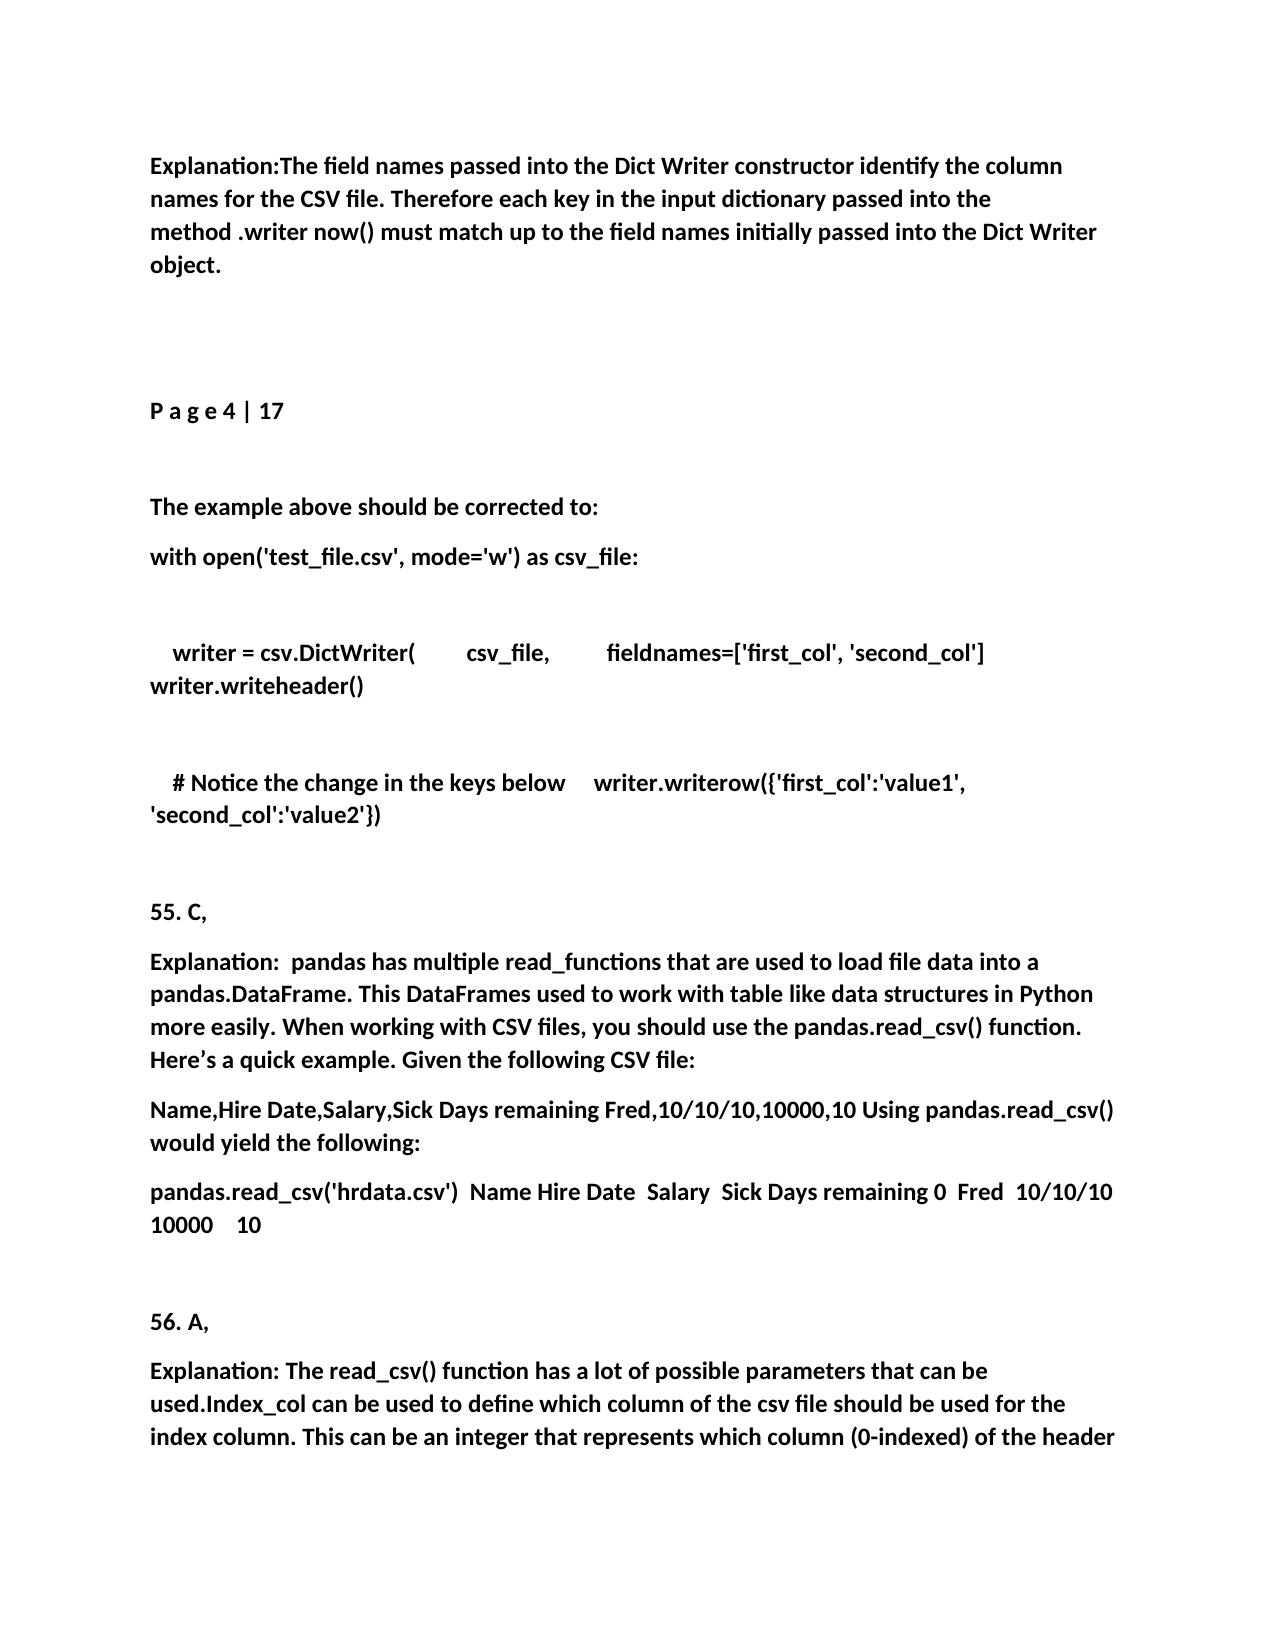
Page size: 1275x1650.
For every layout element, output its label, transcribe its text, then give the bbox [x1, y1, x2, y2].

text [150, 1355, 1125, 1452]
text Name,Hire Date,Salary,Sick Days remaining Fred,10/10/10,10000,10 Using pandas.read_csv() would yield the following: [150, 1094, 1125, 1157]
text writer = csv.DictWriter( csv_file, fieldnames=['first_col', 'second_col'] writer.writeheader() [150, 637, 1125, 701]
text Explanation: pandas has multiple read_functions that are used to load file data into a pandas.DataFrame. This DataFrames used to work with table like data structures in Python more easily. When working with CSV files, you should use the pandas.read_csv() function. Here’s a quick example. Given the following CSV file: [150, 946, 1125, 1075]
text # Notice the change in the keys below writer.writerow({'first_col':'value1', 'second_col':'value2'}) [150, 767, 1125, 830]
text pandas.read_csv('hrdata.csv') Name Hire Date Salary Sick Days remaining 0 Fred 10/10/10 10000 10 [150, 1176, 1125, 1240]
text The example above should be corrected to: [150, 491, 1125, 522]
text P a g e 4 | 17 [150, 395, 1125, 425]
text with open('test_file.csv', mode='w') as csv_file: [150, 541, 1125, 571]
text 55. C, [150, 896, 1125, 927]
text 56. A, [150, 1306, 1125, 1336]
text Explanation:The field names passed into the Dict Writer constructor identify the column names for the CSV file. Therefore each key in the input dictionary passed into the method .writer now() must match up to the field names initially passed into the Dict Writer object. [150, 150, 1125, 279]
